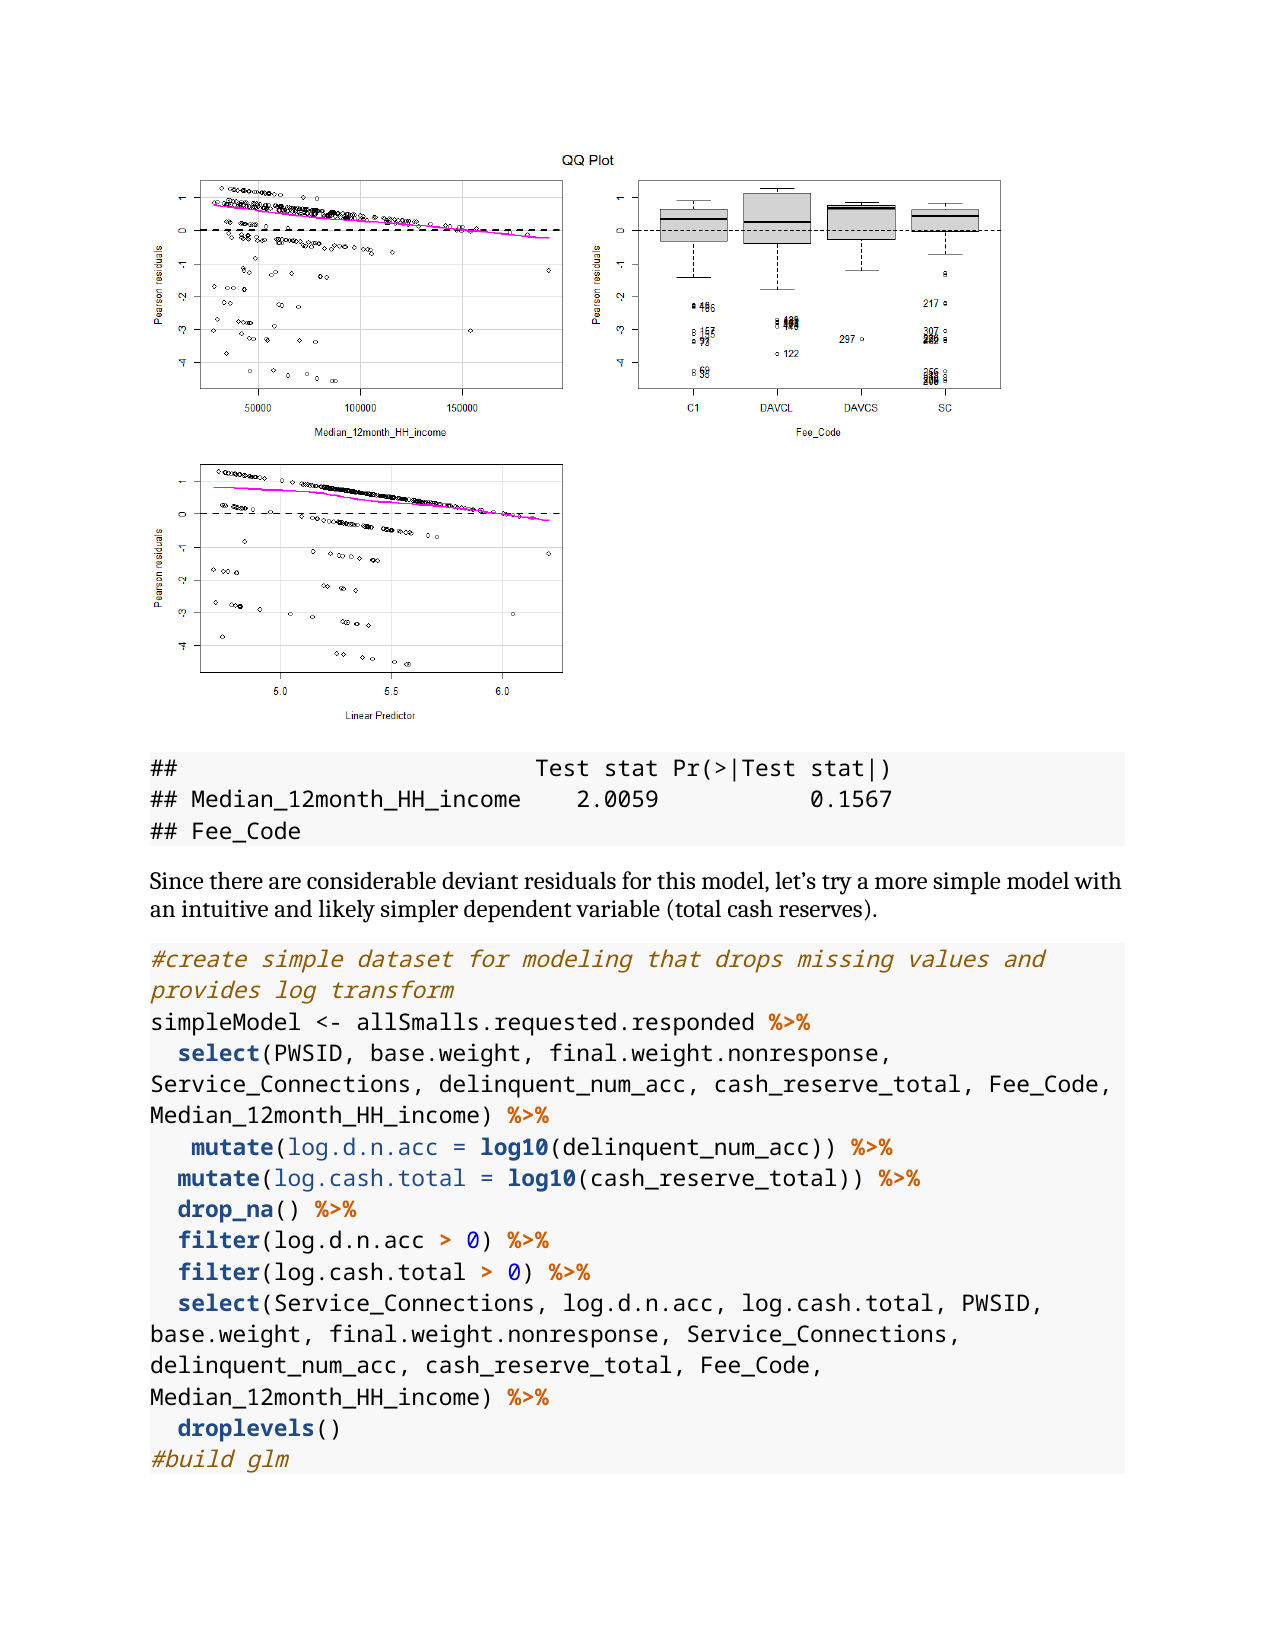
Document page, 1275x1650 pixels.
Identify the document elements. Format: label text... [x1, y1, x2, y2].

text Since there are considerable deviant residuals for this model, let’s try a more simple model with an intuitive and likely simpler dependent variable (total cash reserves). [150, 867, 1125, 924]
text ## Test stat Pr(>|Test stat|) ## Median_12month_HH_income 2.0059 0.1567 ## Fee_Code [150, 752, 1125, 846]
picture [150, 150, 1025, 734]
